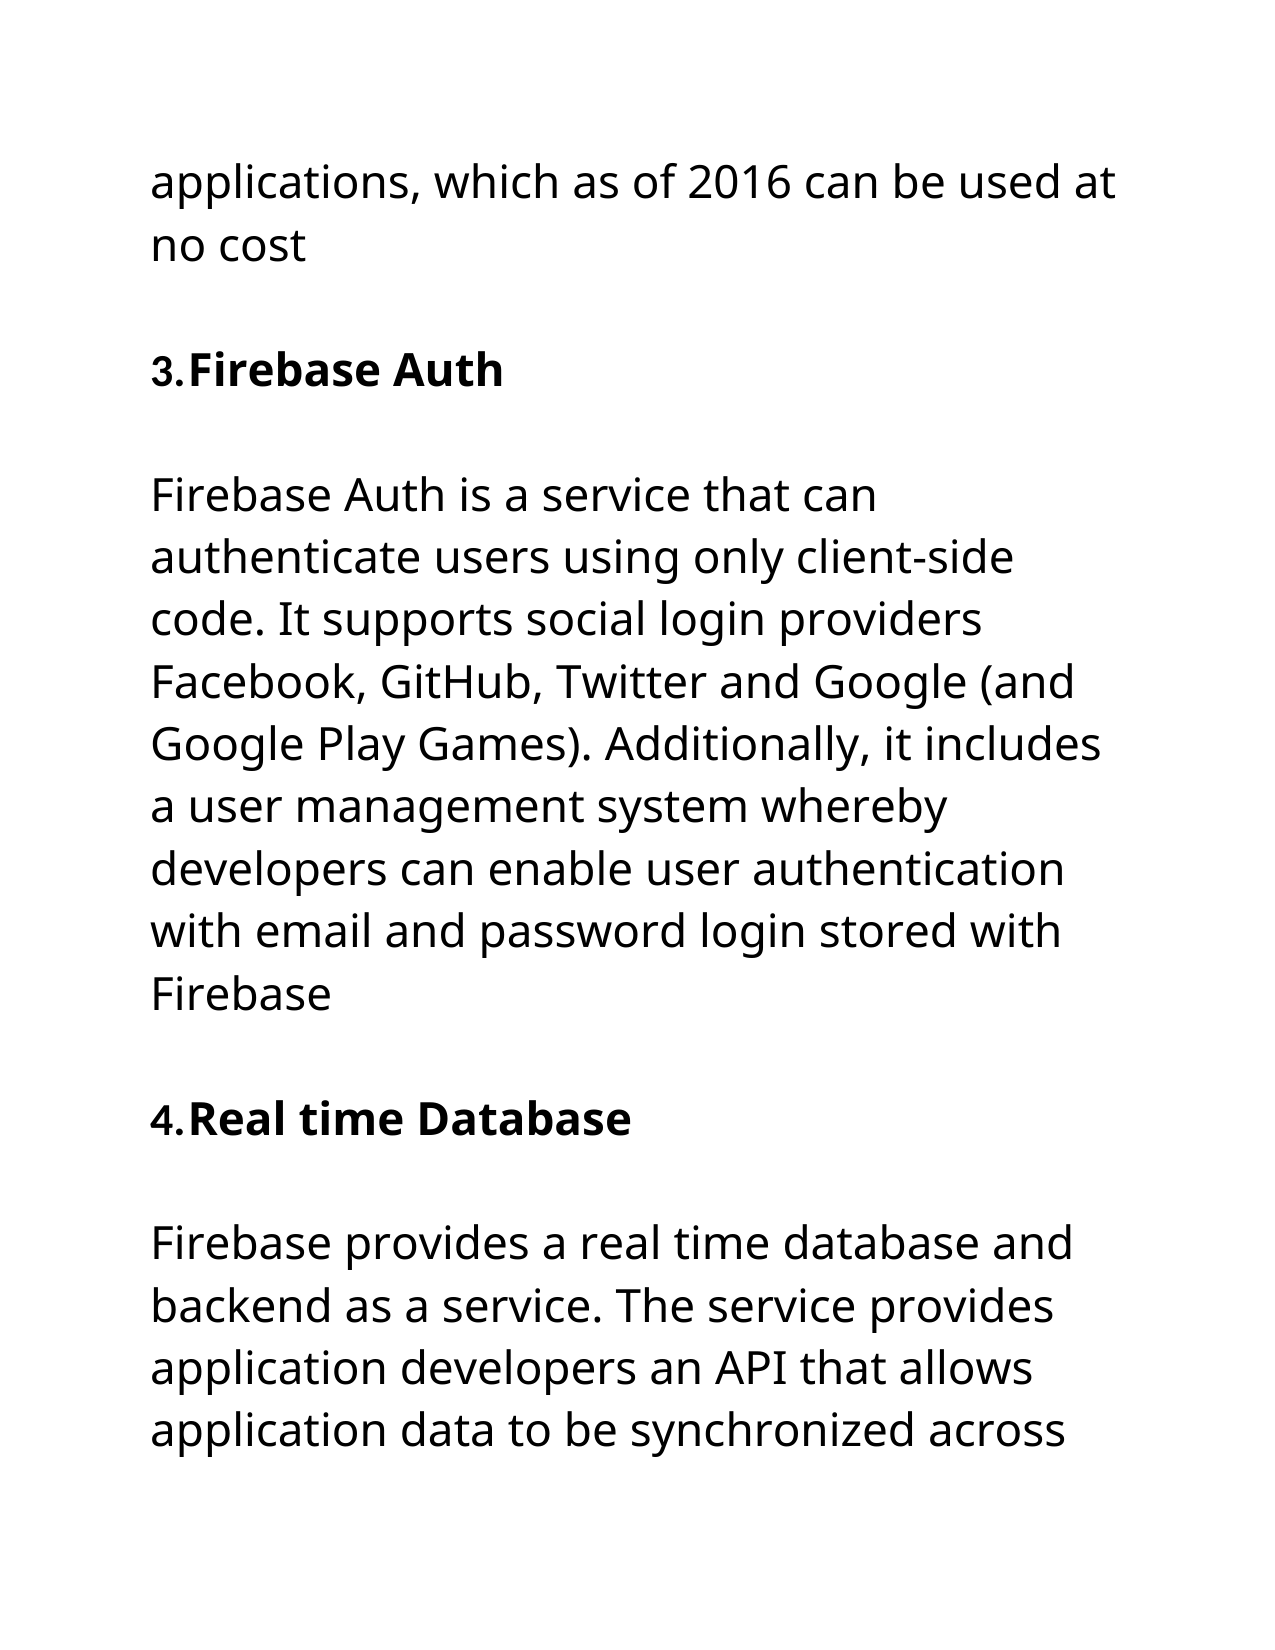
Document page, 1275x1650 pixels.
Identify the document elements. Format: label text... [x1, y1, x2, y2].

list Firebase Auth [150, 337, 1125, 399]
text Firebase Auth is a service that can authenticate users using only client-side code. It supports social login providers Facebook, GitHub, Twitter and Google (and Google Play Games). Additionally, it includes a user management system whereby developers can enable user authentication with email and password login stored with Firebase [150, 462, 1125, 1023]
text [150, 1211, 1125, 1460]
list Real time Database [150, 1086, 1125, 1148]
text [150, 150, 1125, 275]
